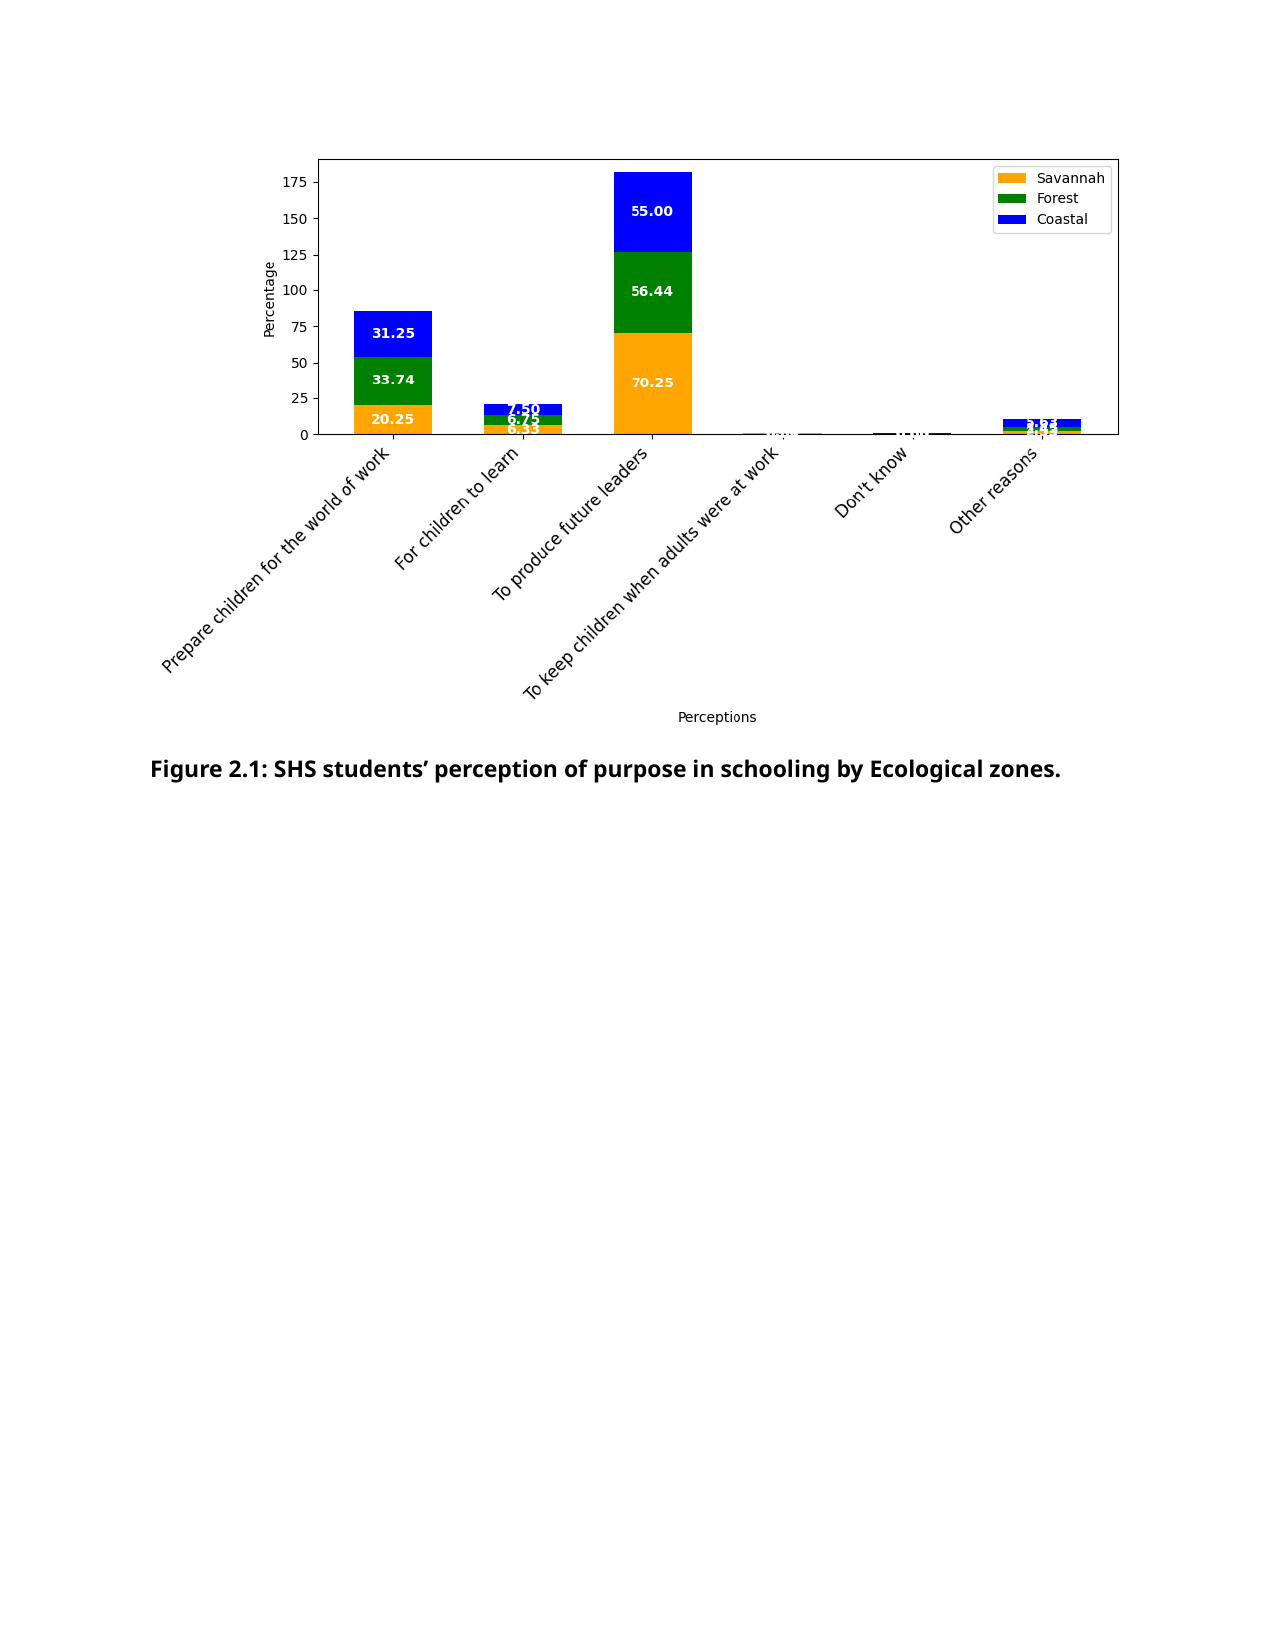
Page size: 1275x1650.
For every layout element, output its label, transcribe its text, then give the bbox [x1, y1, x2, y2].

text Figure 2.1: SHS students’ perception of purpose in schooling by Ecological zones. [150, 753, 1125, 784]
picture [150, 150, 1125, 734]
